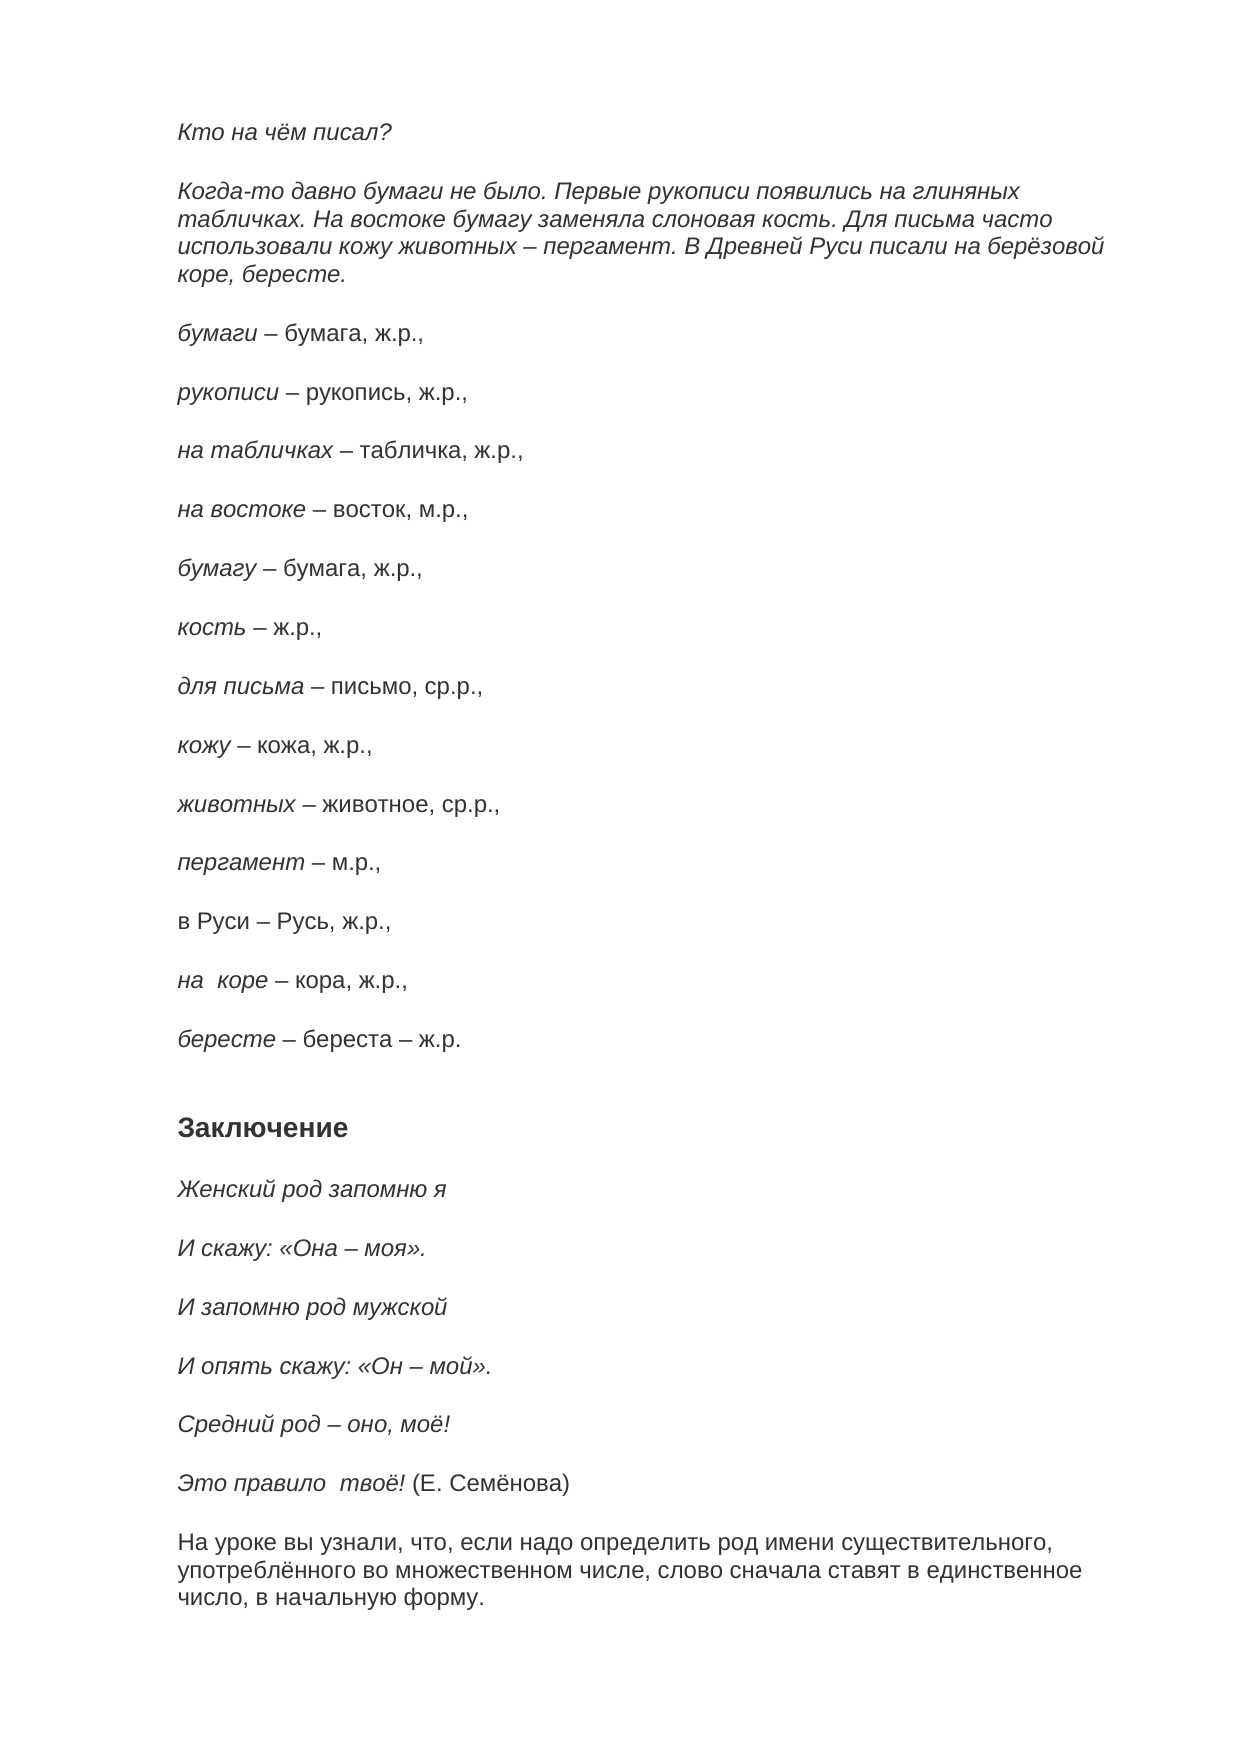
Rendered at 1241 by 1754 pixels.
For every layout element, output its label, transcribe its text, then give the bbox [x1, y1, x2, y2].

text Кто на чём писал? [177, 118, 1152, 146]
text кожу – кожа, ж.р., [177, 731, 1152, 758]
text в Руси – Русь, ж.р., [177, 907, 1152, 935]
text животных – животное, ср.р., [177, 789, 1152, 817]
text для письма – письмо, ср.р., [177, 672, 1152, 699]
text пергамент – м.р., [177, 848, 1152, 876]
text На уроке вы узнали, что, если надо определить род имени существительного, употреблённого во множественном числе, слово сначала ставят в единственное число, в начальную форму. [177, 1528, 1152, 1611]
text Средний род – оно, моё! [177, 1410, 1152, 1438]
text бумаги – бумага, ж.р., [177, 319, 1152, 346]
text на востоке – восток, м.р., [177, 495, 1152, 523]
text И опять скажу: «Он – мой». [177, 1352, 1152, 1379]
text И скажу: «Она – моя». [177, 1234, 1152, 1261]
text бересте – береста – ж.р. [177, 1025, 1152, 1052]
text на коре – кора, ж.р., [177, 966, 1152, 994]
subtitle Заключение [177, 1111, 1152, 1144]
text Женский род запомню я [177, 1175, 1152, 1203]
text на табличках – табличка, ж.р., [177, 436, 1152, 464]
text бумагу – бумага, ж.р., [177, 554, 1152, 582]
text Когда-то давно бумаги не было. Первые рукописи появились на глиняных табличках. На востоке бумагу заменяла слоновая кость. Для письма часто использовали кожу животных – пергамент. В Древней Руси писали на берёзовой коре, бересте. [177, 177, 1152, 287]
text И запомню род мужской [177, 1293, 1152, 1320]
text Это правило твоё! (Е. Семёнова) [177, 1469, 1152, 1497]
text рукописи – рукопись, ж.р., [177, 377, 1152, 405]
text кость – ж.р., [177, 613, 1152, 641]
